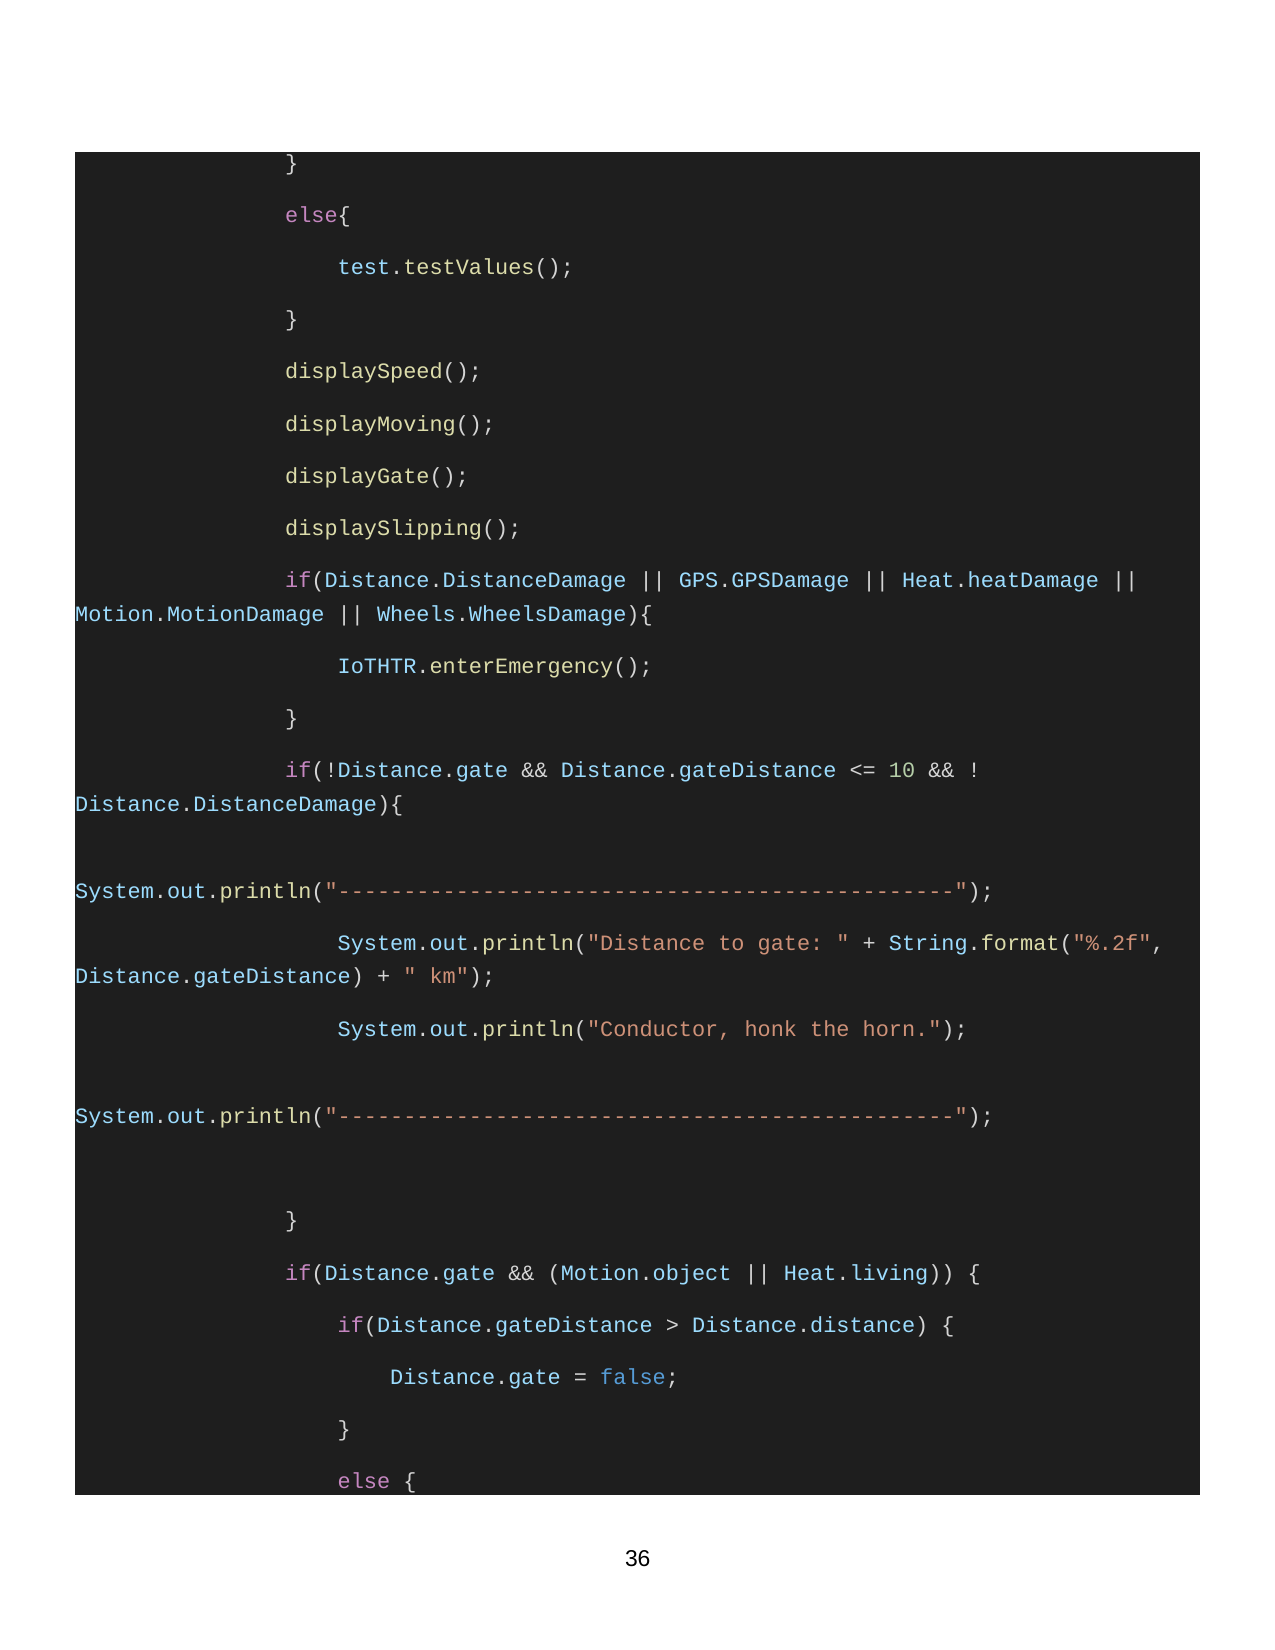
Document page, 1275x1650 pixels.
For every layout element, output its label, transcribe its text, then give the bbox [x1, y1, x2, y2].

text displaySpeed(); [75, 361, 1200, 386]
text if(Distance.gate && (Motion.object || Heat.living)) { [75, 1262, 1200, 1286]
text displaySlipping(); [75, 517, 1200, 542]
text else{ [75, 204, 1200, 229]
text displayGate(); [75, 465, 1200, 490]
text System.out.println("Distance to gate: " + String.format("%.2f", Distance.gateDistance) + " km"); [75, 932, 1200, 991]
text System.out.println("-----------------------------------------------"); [75, 845, 1200, 905]
text Distance.gate = false; [75, 1366, 1200, 1391]
text } [75, 308, 1200, 333]
text if(Distance.gateDistance > Distance.distance) { [75, 1314, 1200, 1339]
text if(Distance.DistanceDamage || GPS.GPSDamage || Heat.heatDamage || Motion.MotionDamage || Wheels.WheelsDamage){ [75, 569, 1200, 628]
text displayMoving(); [75, 413, 1200, 438]
text } [75, 707, 1200, 732]
text } [75, 1209, 1200, 1234]
text System.out.println("-----------------------------------------------"); [75, 1070, 1200, 1130]
text } [75, 152, 1200, 177]
text if(!Distance.gate && Distance.gateDistance <= 10 && !Distance.DistanceDamage){ [75, 759, 1200, 818]
text test.testValues(); [75, 256, 1200, 281]
text } [75, 1418, 1200, 1443]
text System.out.println("Conductor, honk the horn."); [75, 1018, 1200, 1043]
text IoTHTR.enterEmergency(); [75, 655, 1200, 680]
text else { [75, 1470, 1200, 1495]
